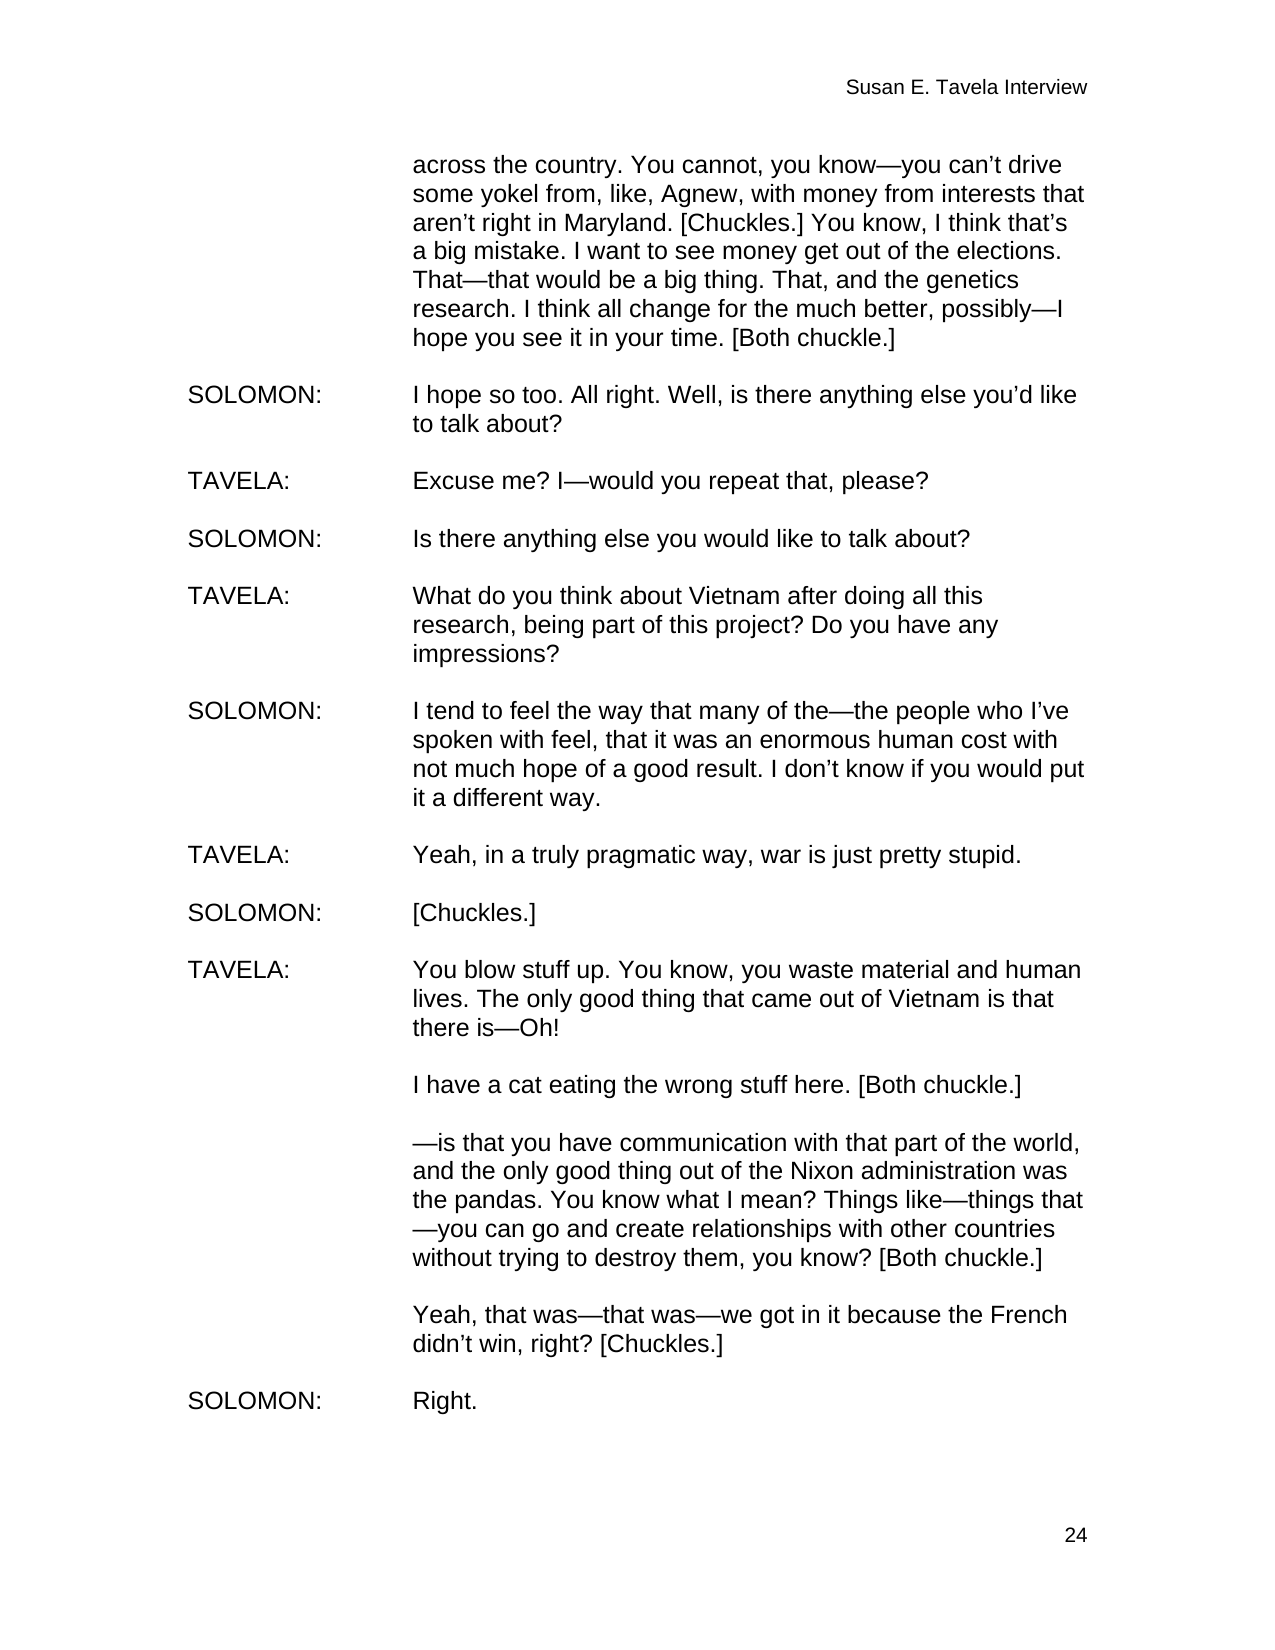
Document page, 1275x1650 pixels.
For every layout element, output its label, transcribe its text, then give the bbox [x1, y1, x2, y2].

text I have a cat eating the wrong stuff here. [Both chuckle.] [187, 1070, 1087, 1099]
text TAVELA: You blow stuff up. You know, you waste material and human lives. The only good thing that came out of Vietnam is that there is—Oh! [187, 955, 1087, 1041]
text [187, 150, 1087, 351]
text SOLOMON: Is there anything else you would like to talk about? [187, 524, 1087, 552]
text SOLOMON: I hope so too. All right. Well, is there anything else you’d like to talk about? [187, 380, 1087, 437]
text —is that you have communication with that part of the world, and the only good thing out of the Nixon administration was the pandas. You know what I mean? Things like—things that—you can go and create relationships with other countries without trying to destroy them, you know? [Both chuckle.] [187, 1127, 1087, 1271]
text SOLOMON: I tend to feel the way that many of the—the people who I’ve spoken with feel, that it was an enormous human cost with not much hope of a good result. I don’t know if you would put it a different way. [187, 696, 1087, 811]
text TAVELA: Yeah, in a truly pragmatic way, war is just pretty stupid. [187, 840, 1087, 869]
text SOLOMON: Right. [187, 1386, 1087, 1415]
text TAVELA: What do you think about Vietnam after doing all this research, being part of this project? Do you have any impressions? [187, 581, 1087, 667]
text TAVELA: Excuse me? I—would you repeat that, please? [187, 466, 1087, 495]
text Yeah, that was—that was—we got in it because the French didn’t win, right? [Chuckles.] [187, 1300, 1087, 1357]
text SOLOMON: [Chuckles.] [187, 897, 1087, 926]
